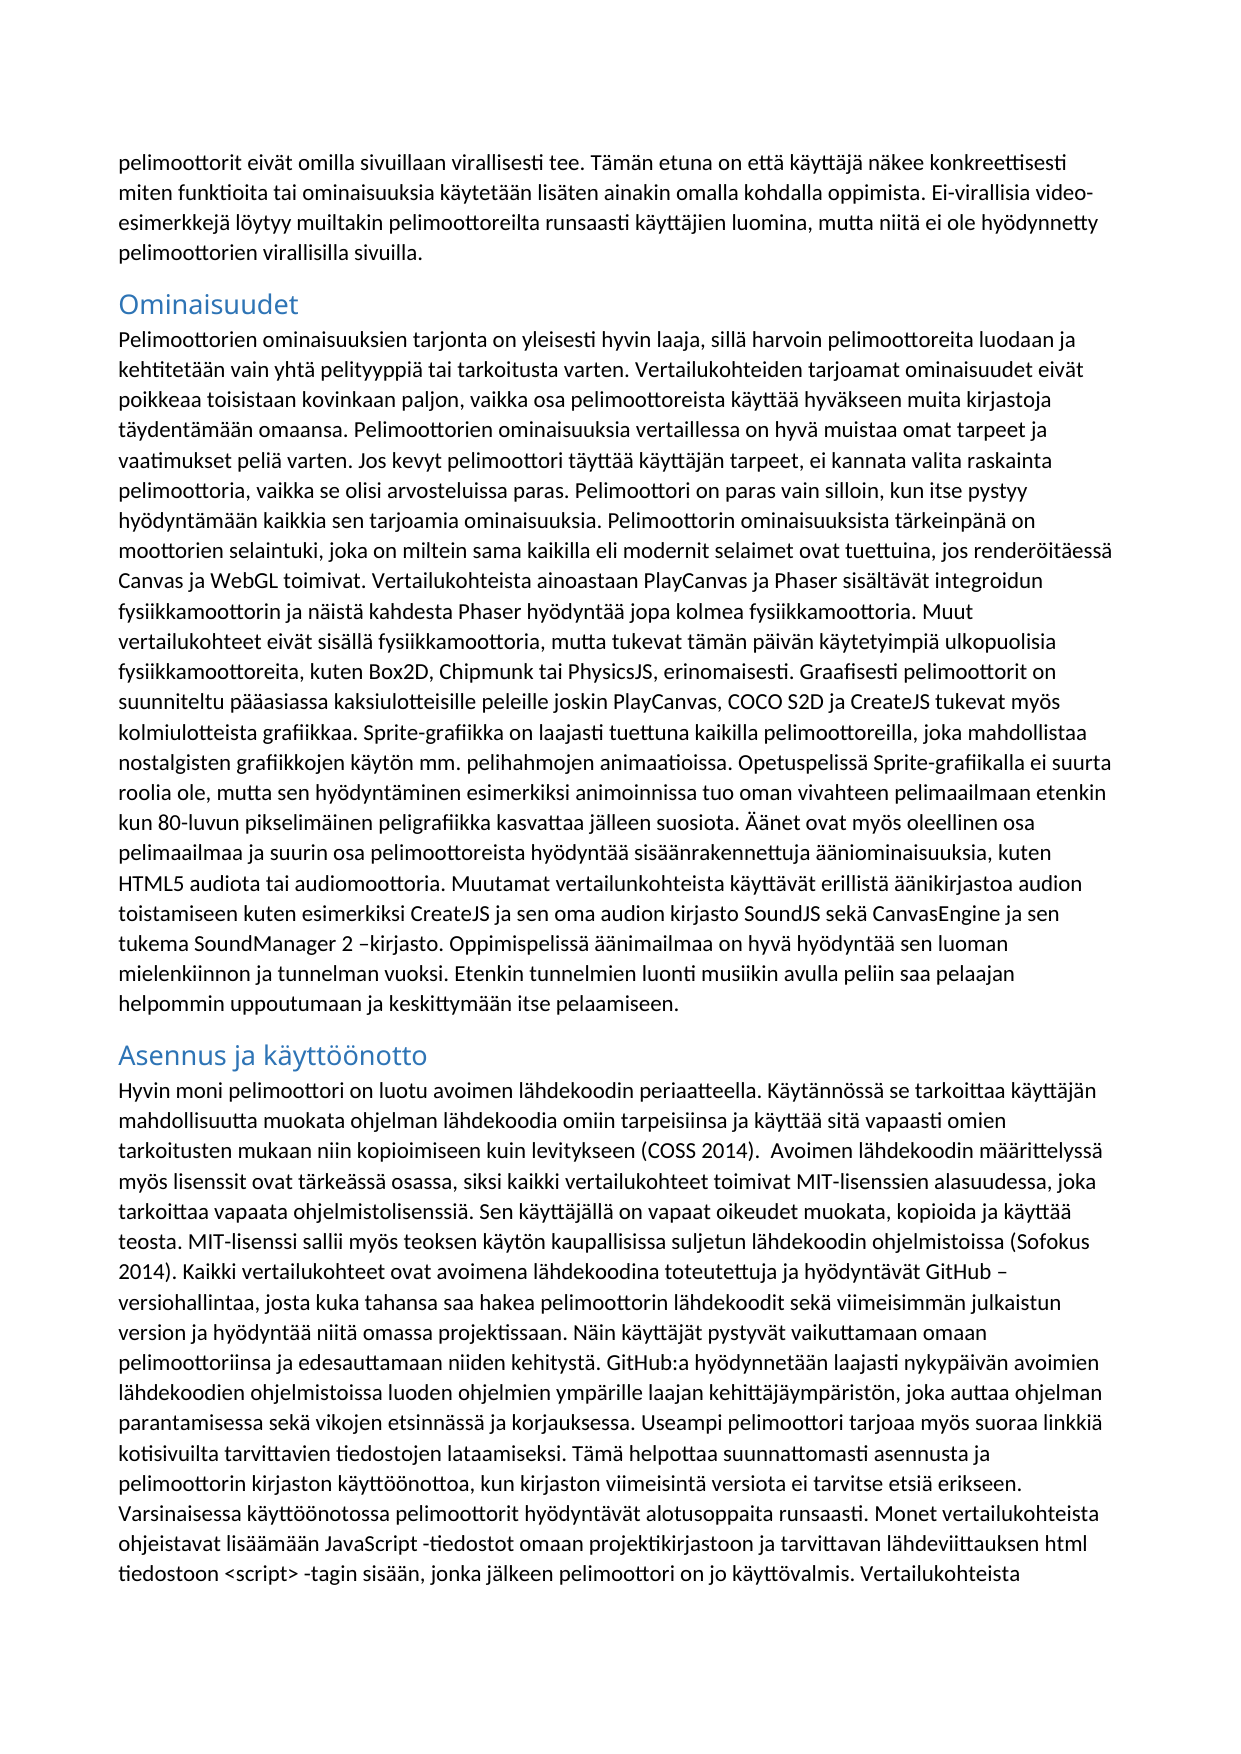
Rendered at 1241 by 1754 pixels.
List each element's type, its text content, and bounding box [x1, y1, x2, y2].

text Pelimoottorien ominaisuuksien tarjonta on yleisesti hyvin laaja, sillä harvoin pelimoottoreita luodaan ja kehtitetään vain yhtä pelityyppiä tai tarkoitusta varten. Vertailukohteiden tarjoamat ominaisuudet eivät poikkeaa toisistaan kovinkaan paljon, vaikka osa pelimoottoreista käyttää hyväkseen muita kirjastoja täydentämään omaansa. Pelimoottorien ominaisuuksia vertaillessa on hyvä muistaa omat tarpeet ja vaatimukset peliä varten. Jos kevyt pelimoottori täyttää käyttäjän tarpeet, ei kannata valita raskainta pelimoottoria, vaikka se olisi arvosteluissa paras. Pelimoottori on paras vain silloin, kun itse pystyy hyödyntämään kaikkia sen tarjoamia ominaisuuksia. Pelimoottorin ominaisuuksista tärkeinpänä on moottorien selaintuki, joka on miltein sama kaikilla eli modernit selaimet ovat tuettuina, jos renderöitäessä Canvas ja WebGL toimivat. Vertailukohteista ainoastaan PlayCanvas ja Phaser sisältävät integroidun fysiikkamoottorin ja näistä kahdesta Phaser hyödyntää jopa kolmea fysiikkamoottoria. Muut vertailukohteet eivät sisällä fysiikkamoottoria, mutta tukevat tämän päivän käytetyimpiä ulkopuolisia fysiikkamoottoreita, kuten Box2D, Chipmunk tai PhysicsJS, erinomaisesti. Graafisesti pelimoottorit on suunniteltu pääasiassa kaksiulotteisille peleille joskin PlayCanvas, COCO S2D ja CreateJS tukevat myös kolmiulotteista grafiikkaa. Sprite-grafiikka on laajasti tuettuna kaikilla pelimoottoreilla, joka mahdollistaa nostalgisten grafiikkojen käytön mm. pelihahmojen animaatioissa. Opetuspelissä Sprite-grafiikalla ei suurta roolia ole, mutta sen hyödyntäminen esimerkiksi animoinnissa tuo oman vivahteen pelimaailmaan etenkin kun 80-luvun pikselimäinen peligrafiikka kasvattaa jälleen suosiota. Äänet ovat myös oleellinen osa pelimaailmaa ja suurin osa pelimoottoreista hyödyntää sisäänrakennettuja ääniominaisuuksia, kuten HTML5 audiota tai audiomoottoria. Muutamat vertailunkohteista käyttävät erillistä äänikirjastoa audion toistamiseen kuten esimerkiksi CreateJS ja sen oma audion kirjasto SoundJS sekä CanvasEngine ja sen tukema SoundManager 2 –kirjasto. Oppimispelissä äänimailmaa on hyvä hyödyntää sen luoman mielenkiinnon ja tunnelman vuoksi. Etenkin tunnelmien luonti musiikin avulla peliin saa pelaajan helpommin uppoutumaan ja keskittymään itse pelaamiseen. [118, 325, 1122, 1017]
subtitle Ominaisuudet [118, 285, 1122, 322]
subtitle Asennus ja käyttöönotto [118, 1036, 1122, 1073]
